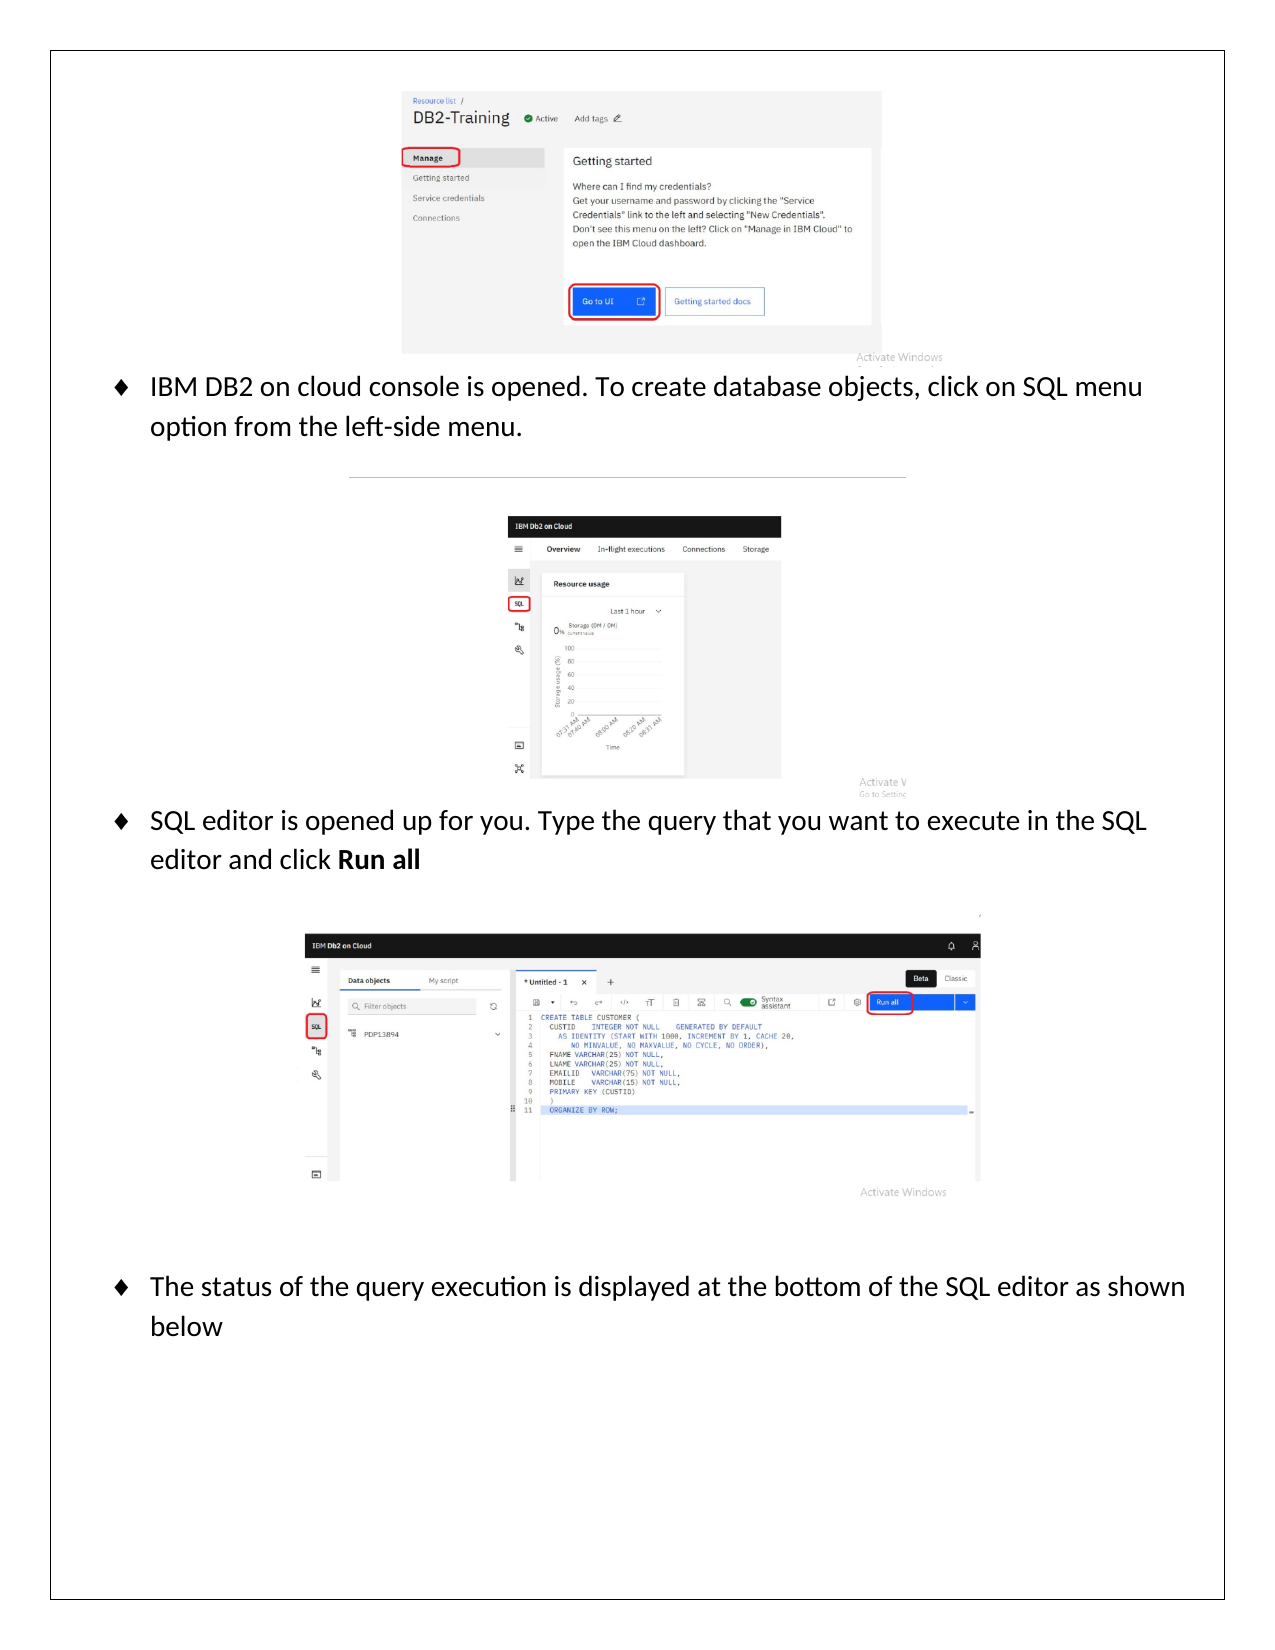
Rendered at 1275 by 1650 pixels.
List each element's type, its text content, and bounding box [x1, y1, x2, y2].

picture [349, 477, 907, 800]
picture [313, 75, 947, 367]
list IBM DB2 on cloud console is opened. To create database objects, click on SQL menu option from the left-side menu. [112, 368, 1200, 444]
list The status of the query execution is displayed at the bottom of the SQL editor as shown below [112, 1268, 1200, 1344]
list SQL editor is opened up for you. Type the query that you want to execute in the SQL editor and click Run all [112, 802, 1200, 877]
picture [297, 910, 981, 1200]
